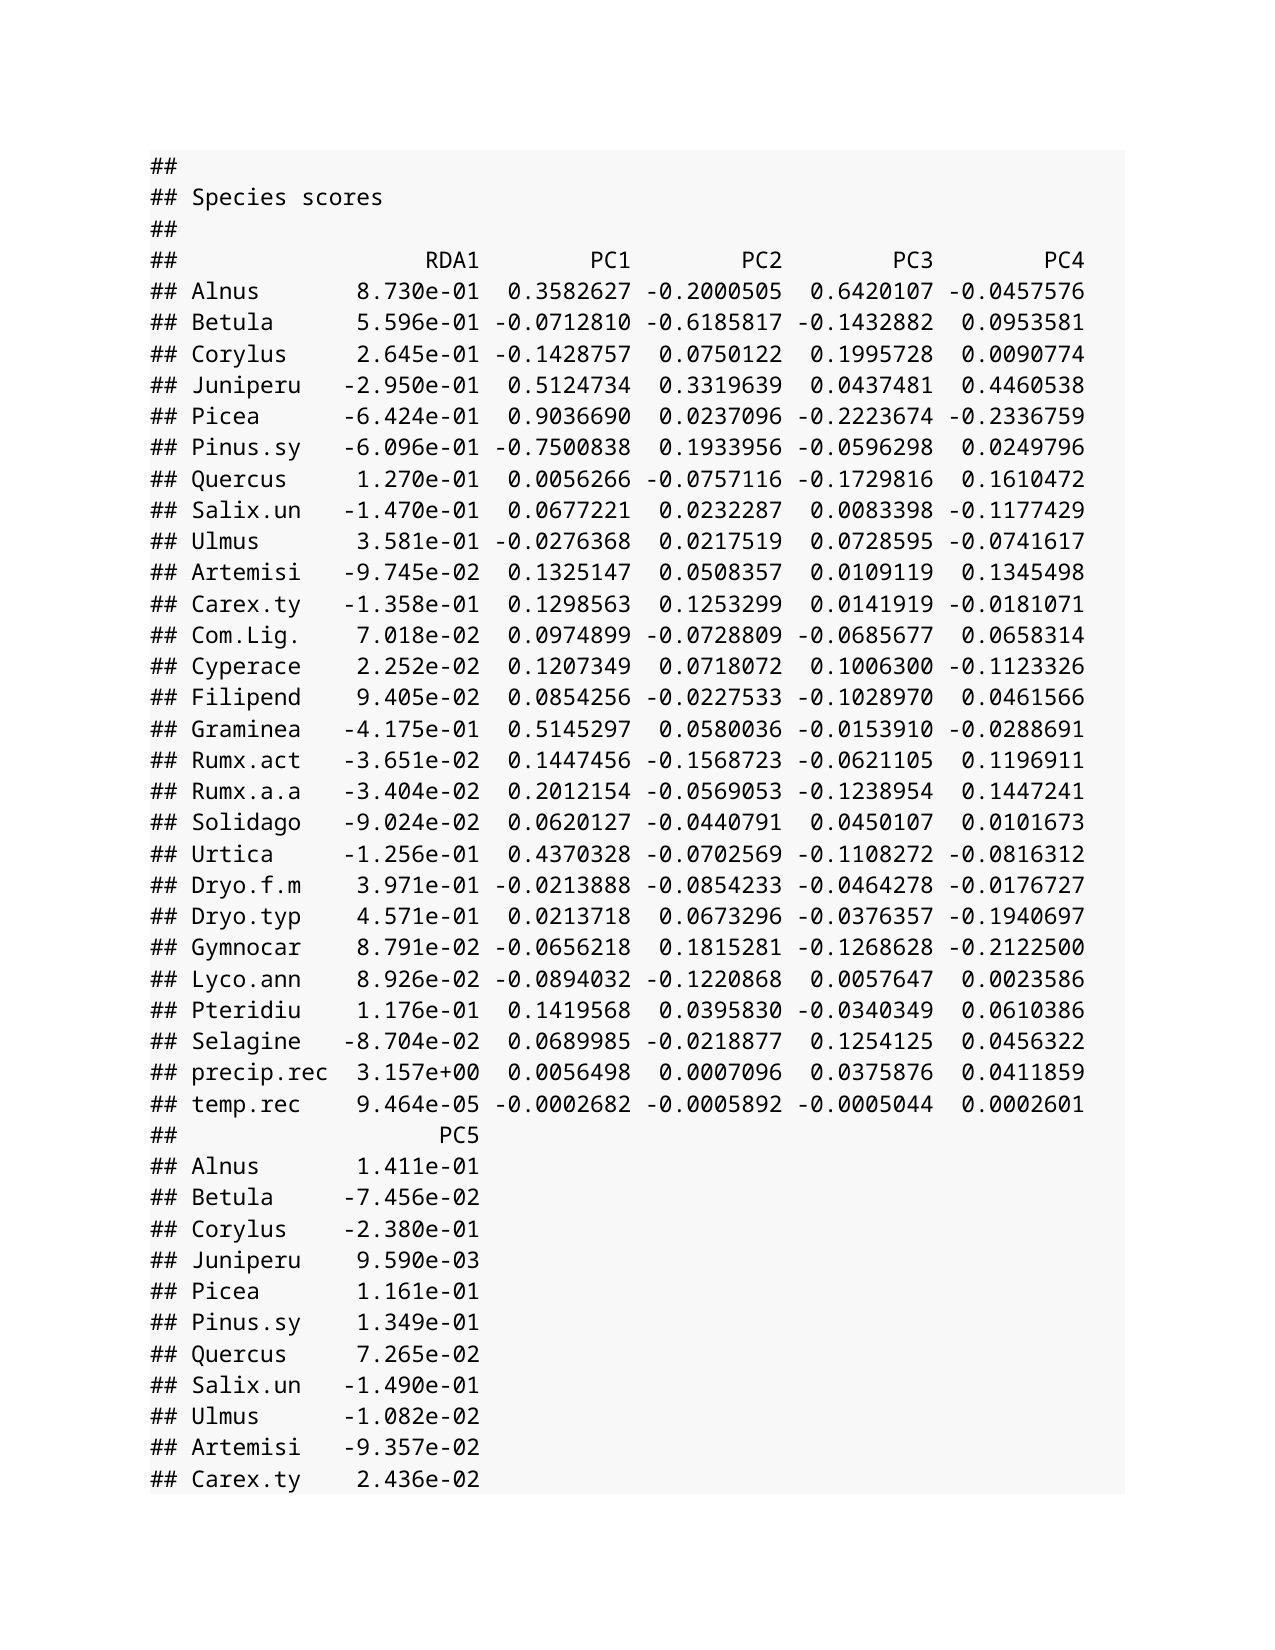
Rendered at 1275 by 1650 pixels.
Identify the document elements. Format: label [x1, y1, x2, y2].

text [150, 150, 1125, 1494]
